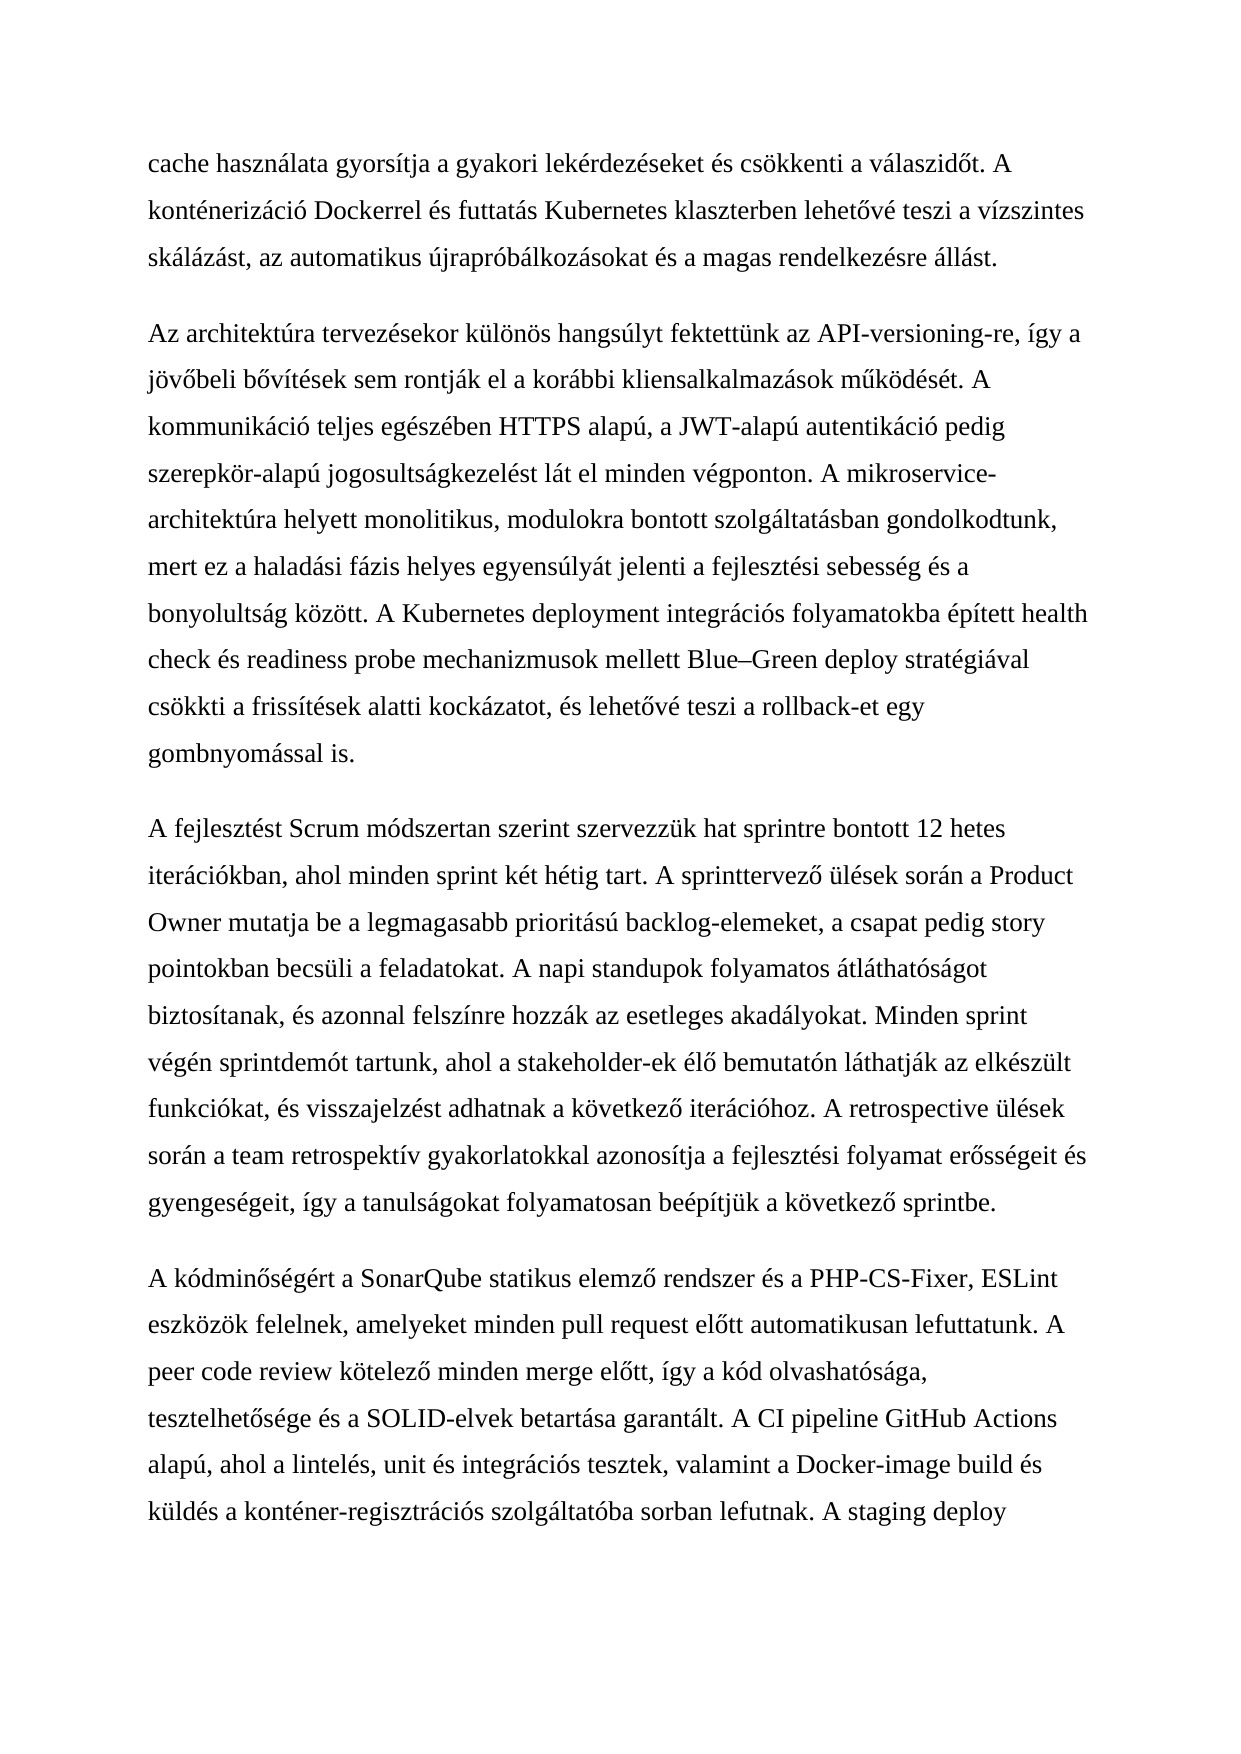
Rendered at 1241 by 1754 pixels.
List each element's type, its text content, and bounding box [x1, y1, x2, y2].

text Az architektúra tervezésekor különös hangsúlyt fektettünk az API-versioning-re, így a jövőbeli bővítések sem rontják el a korábbi kliensalkalmazások működését. A kommunikáció teljes egészében HTTPS alapú, a JWT-alapú autentikáció pedig szerepkör-alapú jogosultságkezelést lát el minden végponton. A mikroservice-architektúra helyett monolitikus, modulokra bontott szolgáltatásban gondolkodtunk, mert ez a haladási fázis helyes egyensúlyát jelenti a fejlesztési sebesség és a bonyolultság között. A Kubernetes deployment integrációs folyamatokba épített health check és readiness probe mechanizmusok mellett Blue–Green deploy stratégiával csökkti a frissítések alatti kockázatot, és lehetővé teszi a rollback-et egy gombnyomással is. [148, 317, 1093, 768]
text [148, 148, 1093, 272]
text A fejlesztést Scrum módszertan szerint szervezzük hat sprintre bontott 12 hetes iterációkban, ahol minden sprint két hétig tart. A sprinttervező ülések során a Product Owner mutatja be a legmagasabb prioritású backlog-elemeket, a csapat pedig story pointokban becsüli a feladatokat. A napi standupok folyamatos átláthatóságot biztosítanak, és azonnal felszínre hozzák az esetleges akadályokat. Minden sprint végén sprintdemót tartunk, ahol a stakeholder-ek élő bemutatón láthatják az elkészült funkciókat, és visszajelzést adhatnak a következő iterációhoz. A retrospective ülések során a team retrospektív gyakorlatokkal azonosítja a fejlesztési folyamat erősségeit és gyengeségeit, így a tanulságokat folyamatosan beépítjük a következő sprintbe. [148, 813, 1093, 1217]
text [148, 1262, 1093, 1526]
